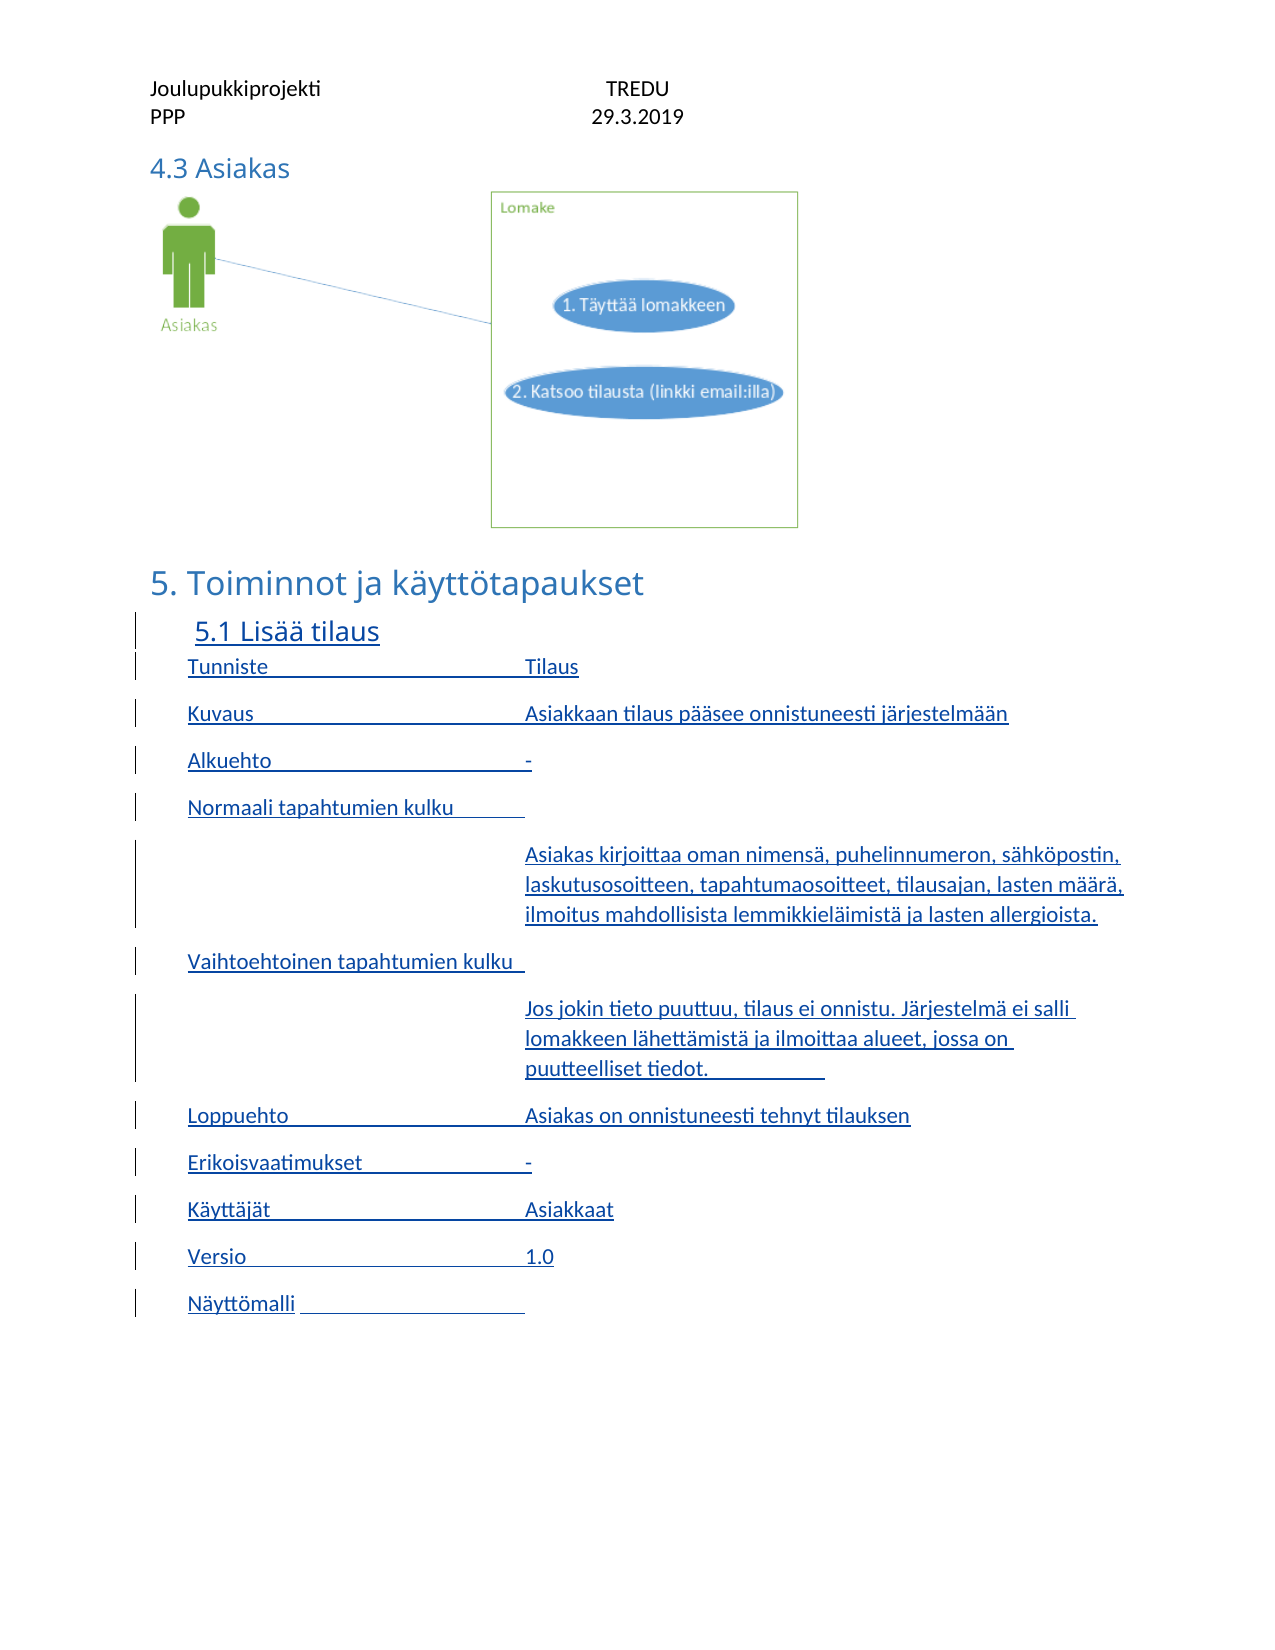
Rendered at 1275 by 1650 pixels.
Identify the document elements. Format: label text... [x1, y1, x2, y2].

subtitle 4.3 Asiakas [150, 150, 1125, 187]
subtitle 5. Toiminnot ja käyttötapaukset [150, 559, 1125, 605]
